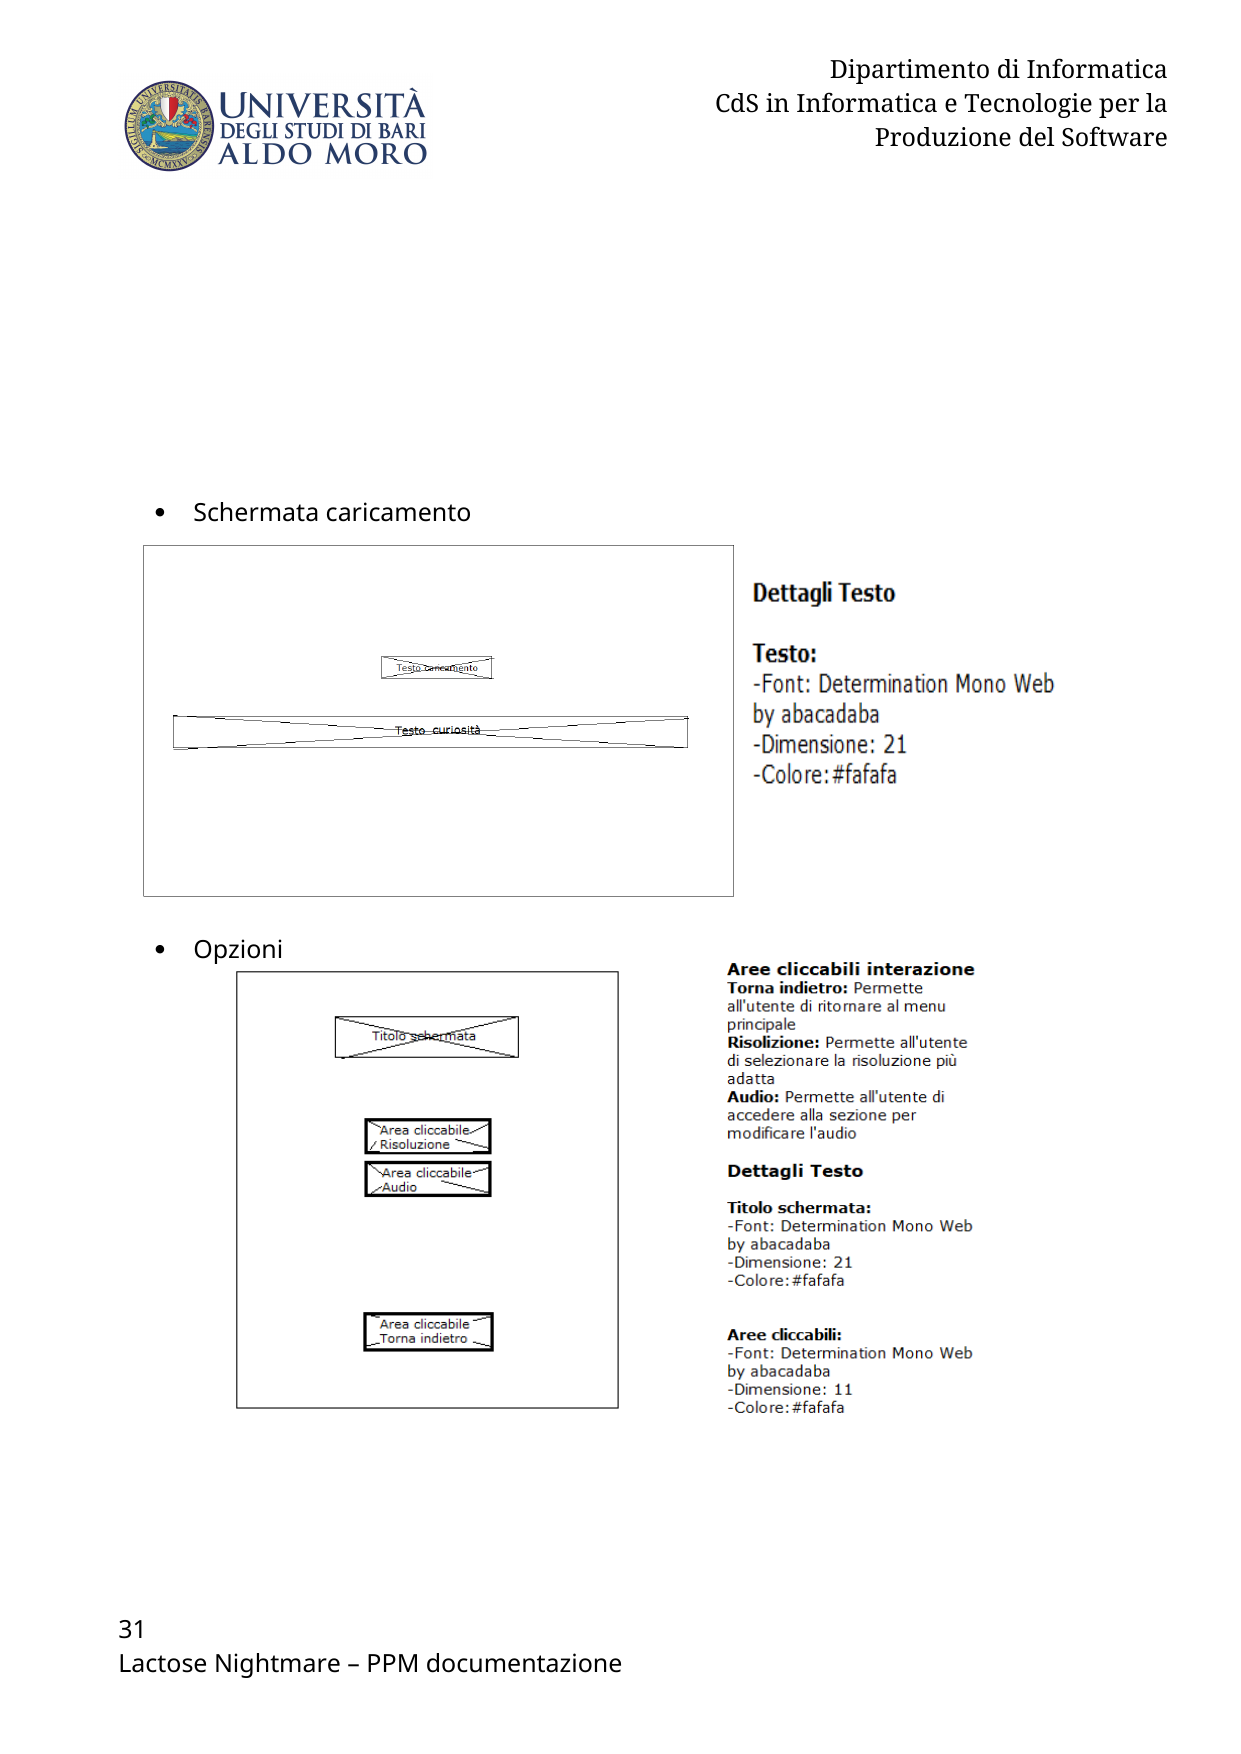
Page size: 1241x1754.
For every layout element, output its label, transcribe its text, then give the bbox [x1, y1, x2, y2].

picture [233, 968, 622, 1413]
list Opzioni [156, 932, 1122, 966]
list Schermata caricamento [156, 494, 1122, 528]
picture [142, 543, 736, 898]
picture [719, 953, 1015, 1429]
picture [118, 73, 433, 179]
picture [749, 575, 1109, 824]
